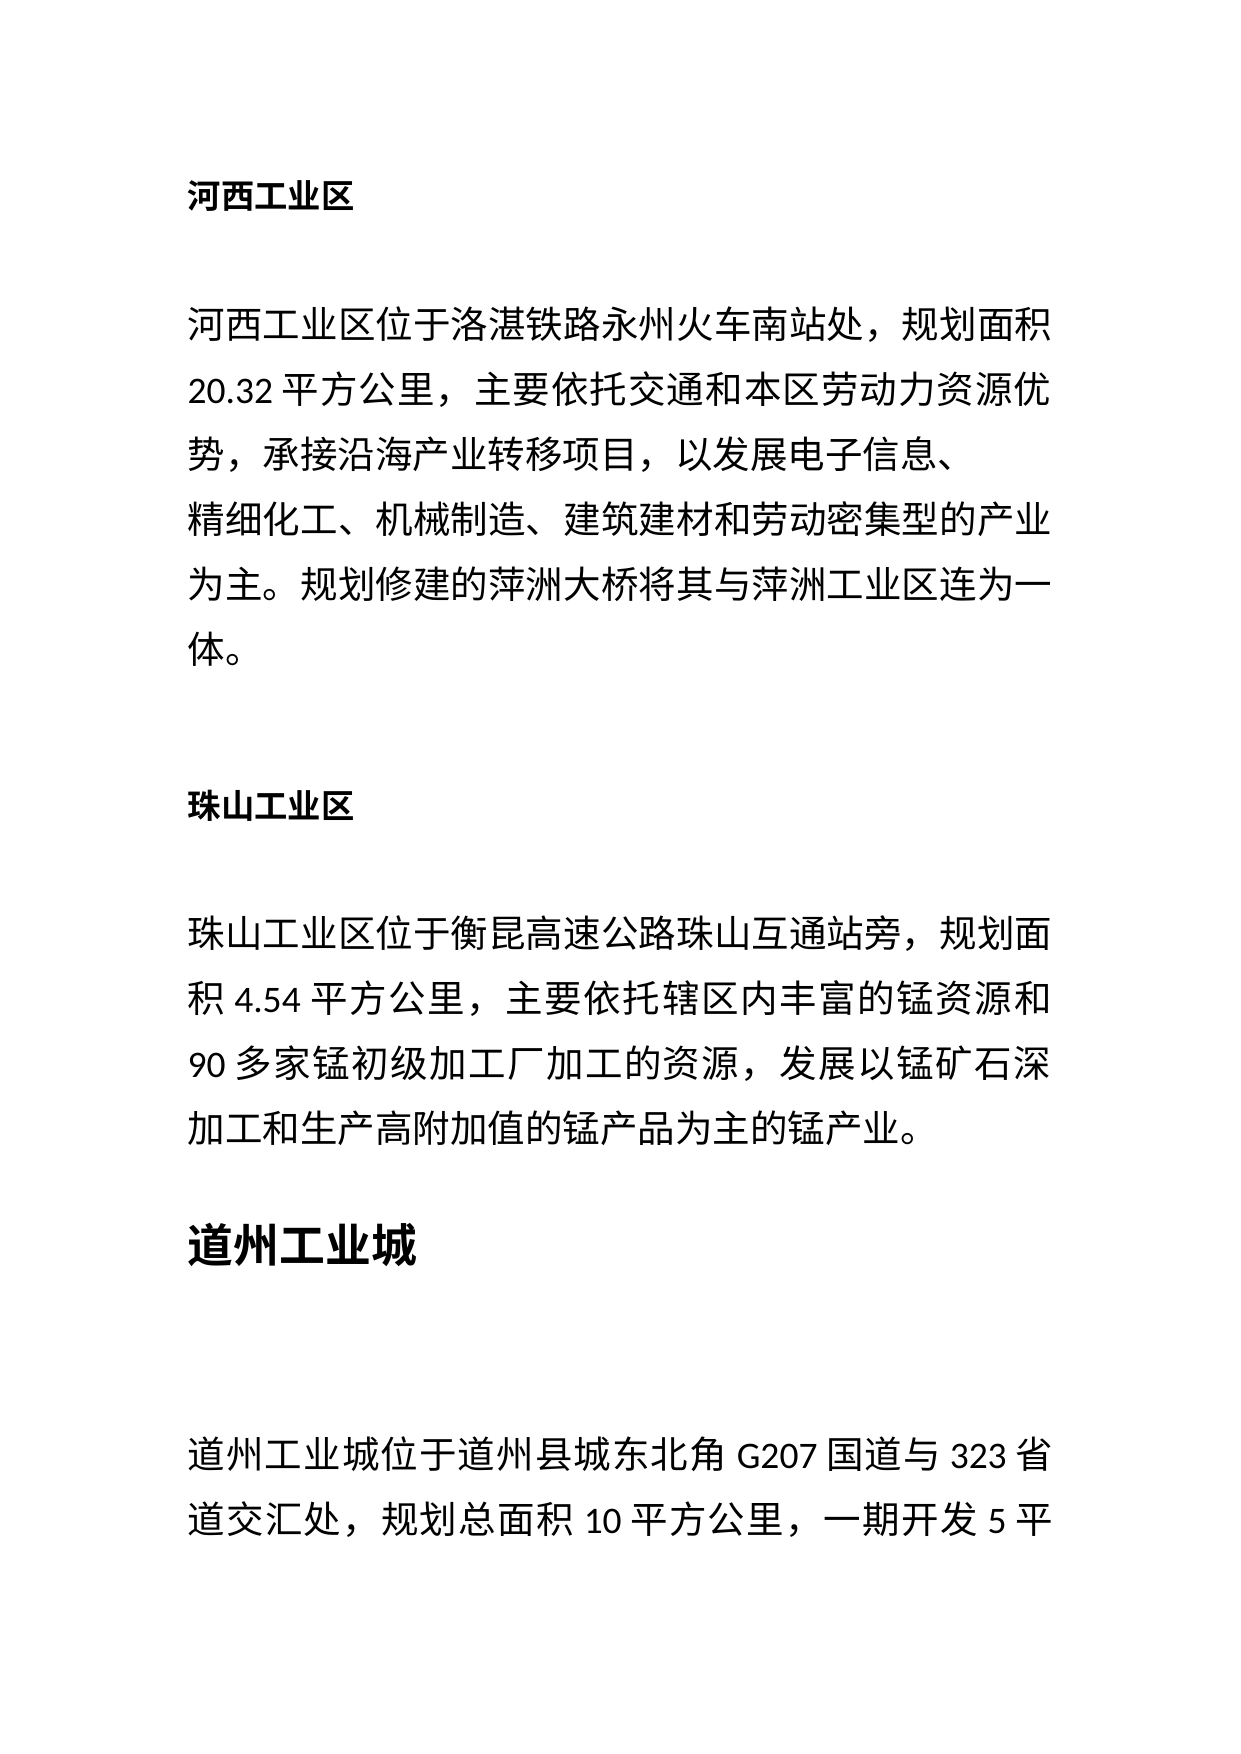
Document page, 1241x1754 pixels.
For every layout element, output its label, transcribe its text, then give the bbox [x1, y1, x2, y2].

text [187, 1419, 1053, 1549]
subtitle 道州工业城 [187, 1194, 1053, 1291]
subtitle 河西工业区 [187, 162, 1053, 227]
text 精细化工、机械制造、建筑建材和劳动密集型的产业为主。规划修建的萍洲大桥将其与萍洲工业区连为一体。 [187, 484, 1053, 679]
text 珠山工业区位于衡昆高速公路珠山互通站旁，规划面积4.54平方公里，主要依托辖区内丰富的锰资源和90多家锰初级加工厂加工的资源，发展以锰矿石深加工和生产高附加值的锰产品为主的锰产业。 [187, 898, 1053, 1158]
subtitle 珠山工业区 [187, 771, 1053, 836]
text 河西工业区位于洛湛铁路永州火车南站处，规划面积20.32平方公里，主要依托交通和本区劳动力资源优势，承接沿海产业转移项目，以发展电子信息、 [187, 289, 1053, 484]
